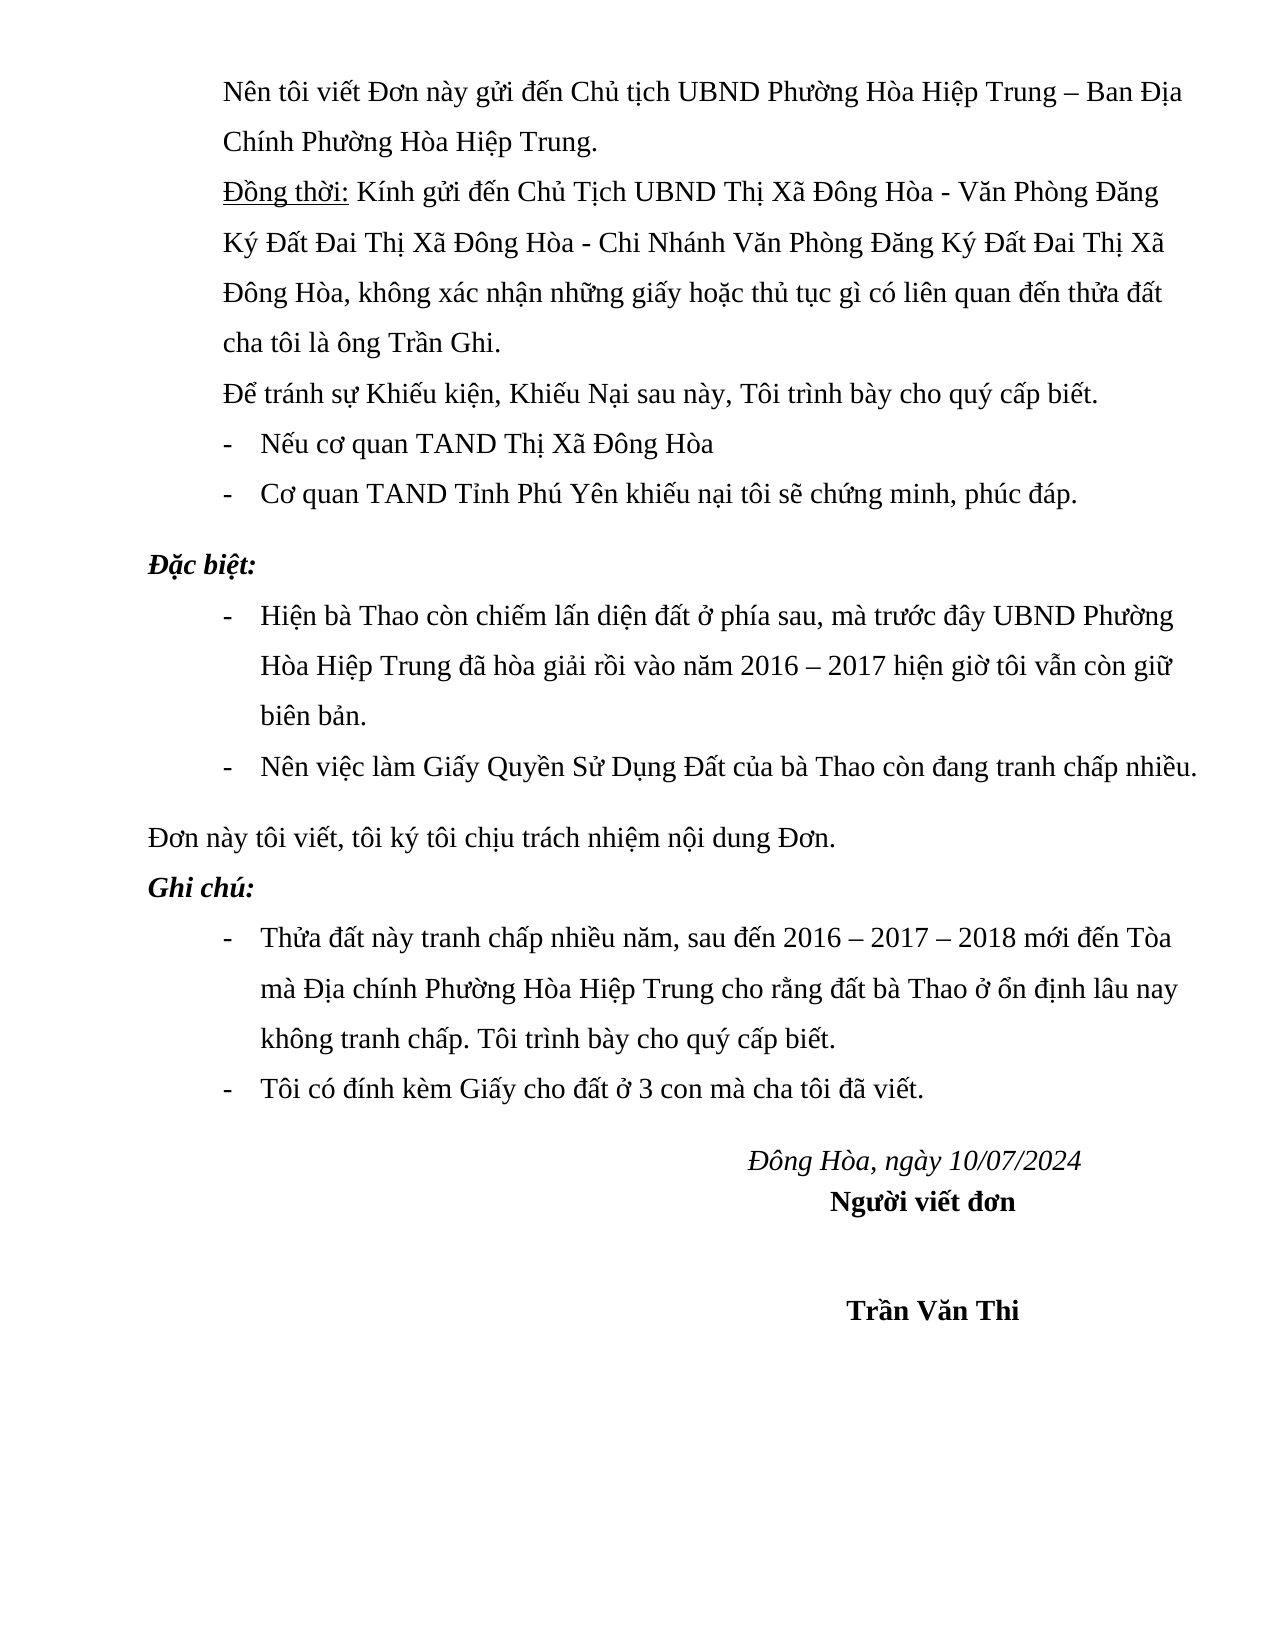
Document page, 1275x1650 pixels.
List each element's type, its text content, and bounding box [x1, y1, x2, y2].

text Trần Văn Thi [148, 1293, 1200, 1327]
list Cơ quan TAND Tỉnh Phú Yên khiếu nại tôi sẽ chứng minh, phúc đáp. [223, 476, 1200, 510]
list Thửa đất này tranh chấp nhiều năm, sau đến 2016 – 2017 – 2018 mới đến Tòa mà Địa chính Phường Hòa Hiệp Trung cho rằng đất bà Thao ở ổn định lâu nay không tranh chấp. Tôi trình bày cho quý cấp biết. [223, 921, 1200, 1055]
list Nên việc làm Giấy Quyền Sử Dụng Đất của bà Thao còn đang tranh chấp nhiều. [223, 749, 1200, 782]
text Đơn này tôi viết, tôi ký tôi chịu trách nhiệm nội dung Đơn. [148, 820, 1200, 853]
list Tôi có đính kèm Giấy cho đất ở 3 con mà cha tôi đã viết. [223, 1071, 1200, 1105]
text Người viết đơn [748, 1184, 1200, 1218]
list Nếu cơ quan TAND Thị Xã Đông Hòa [223, 426, 1200, 459]
text Ghi chú: [148, 870, 1200, 904]
text Đồng thời: Kính gửi đến Chủ Tịch UBND Thị Xã Đông Hòa - Văn Phòng Đăng Ký Đất Đai Thị Xã Đông Hòa - Chi Nhánh Văn Phòng Đăng Ký Đất Đai Thị Xã Đông Hòa, không xác nhận những giấy hoặc thủ tục gì có liên quan đến thửa đất cha tôi là ông Trần Ghi. [223, 174, 1200, 359]
list Hiện bà Thao còn chiếm lấn diện đất ở phía sau, mà trước đây UBND Phường Hòa Hiệp Trung đã hòa giải rồi vào năm 2016 – 2017 hiện giờ tôi vẫn còn giữ biên bản. [223, 598, 1200, 732]
text Để tránh sự Khiếu kiện, Khiếu Nại sau này, Tôi trình bày cho quý cấp biết. [223, 376, 1200, 409]
text Đặc biệt: [148, 547, 1200, 581]
text Nên tôi viết Đơn này gửi đến Chủ tịch UBND Phường Hòa Hiệp Trung – Ban Địa Chính Phường Hòa Hiệp Trung. [223, 74, 1200, 158]
text Đông Hòa, ngày 10/07/2024 [748, 1143, 1200, 1176]
